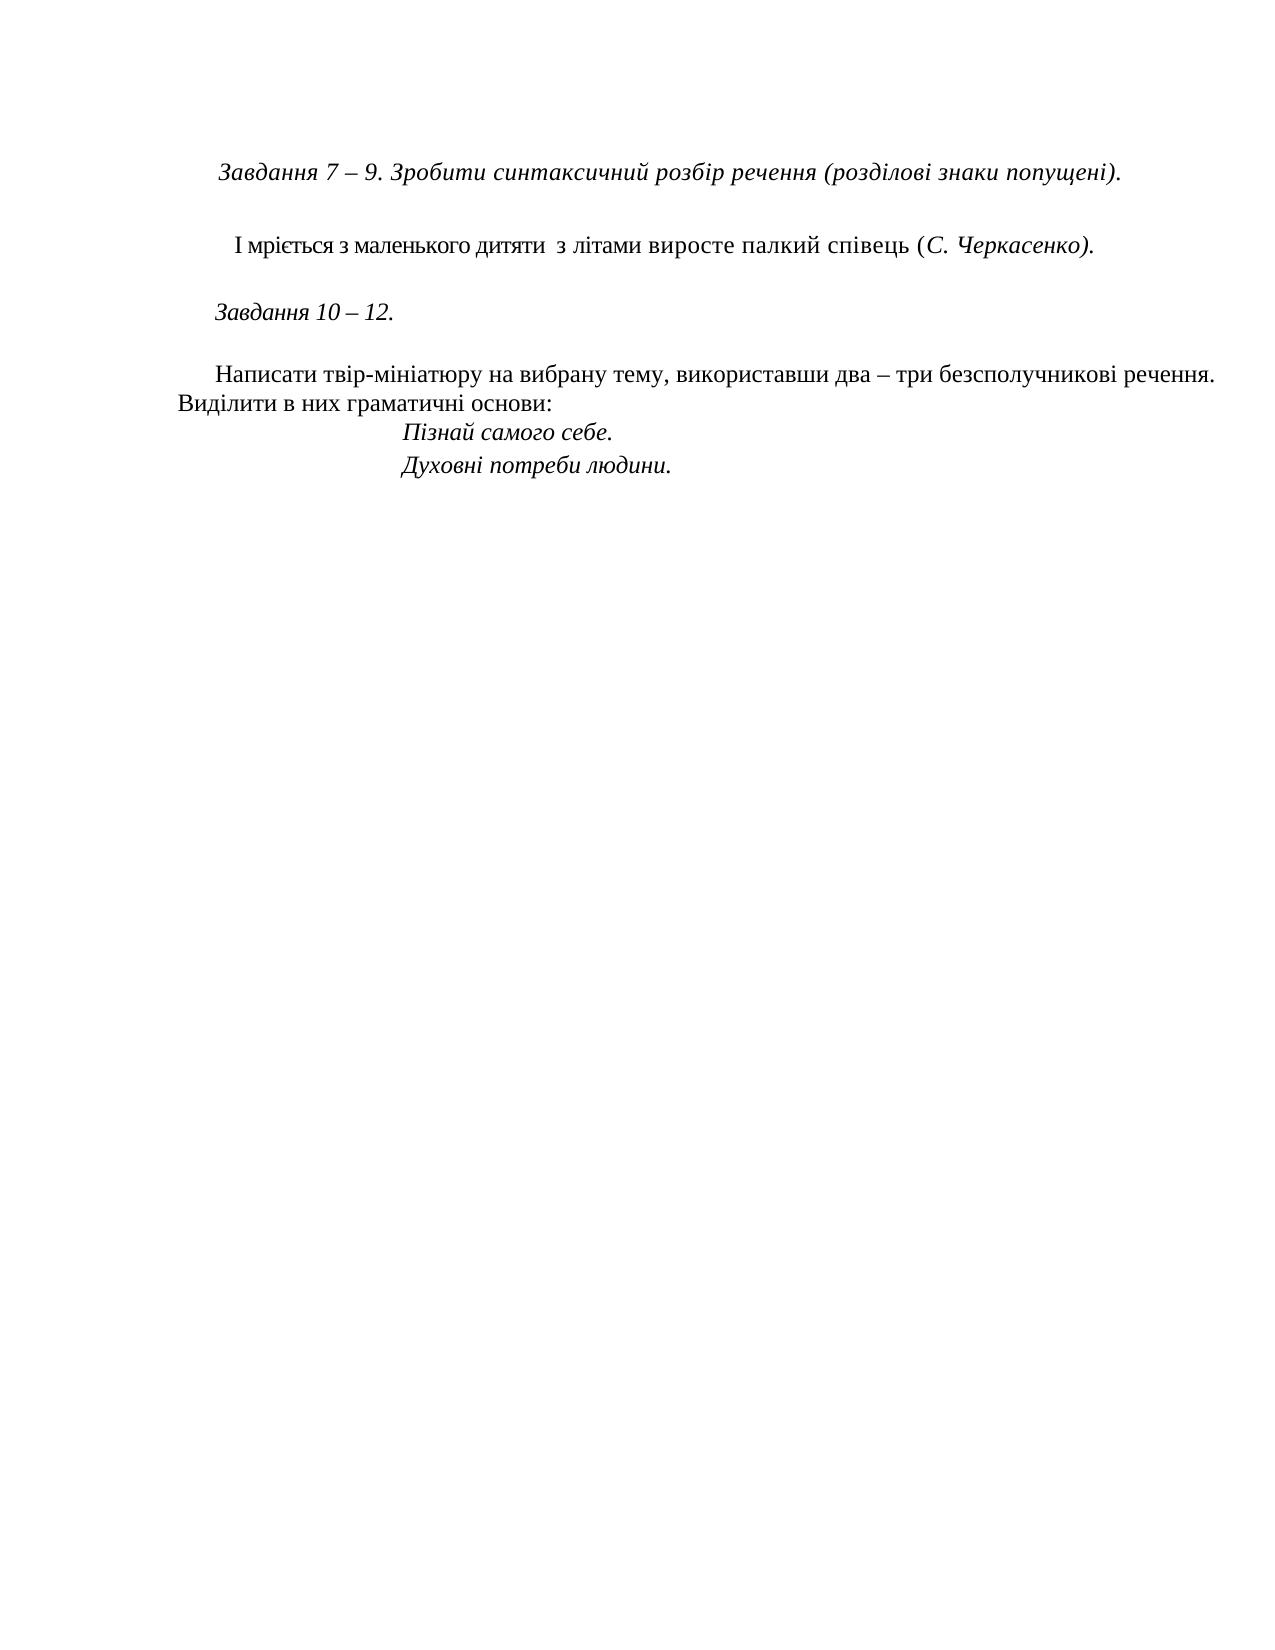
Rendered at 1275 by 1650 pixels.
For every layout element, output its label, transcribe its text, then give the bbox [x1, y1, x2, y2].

text Написати твір-мініатюру на вибрану тему, використавши два – три безсполучникові речення. Виділити в них граматичні основи: [177, 359, 1216, 417]
text Пізнай самого себе. [222, 417, 1216, 445]
text Духовні потреби людини. [233, 453, 1186, 479]
text Завдання 10 – 12. [200, 300, 1186, 326]
text Завдання 7 – 9. Зробити синтаксичний розбір речення (розділові знаки попущені). [218, 157, 1186, 186]
text І мріється з маленького дитяти з літами виросте палкий співець (С. Черкасенко). [205, 235, 1192, 258]
